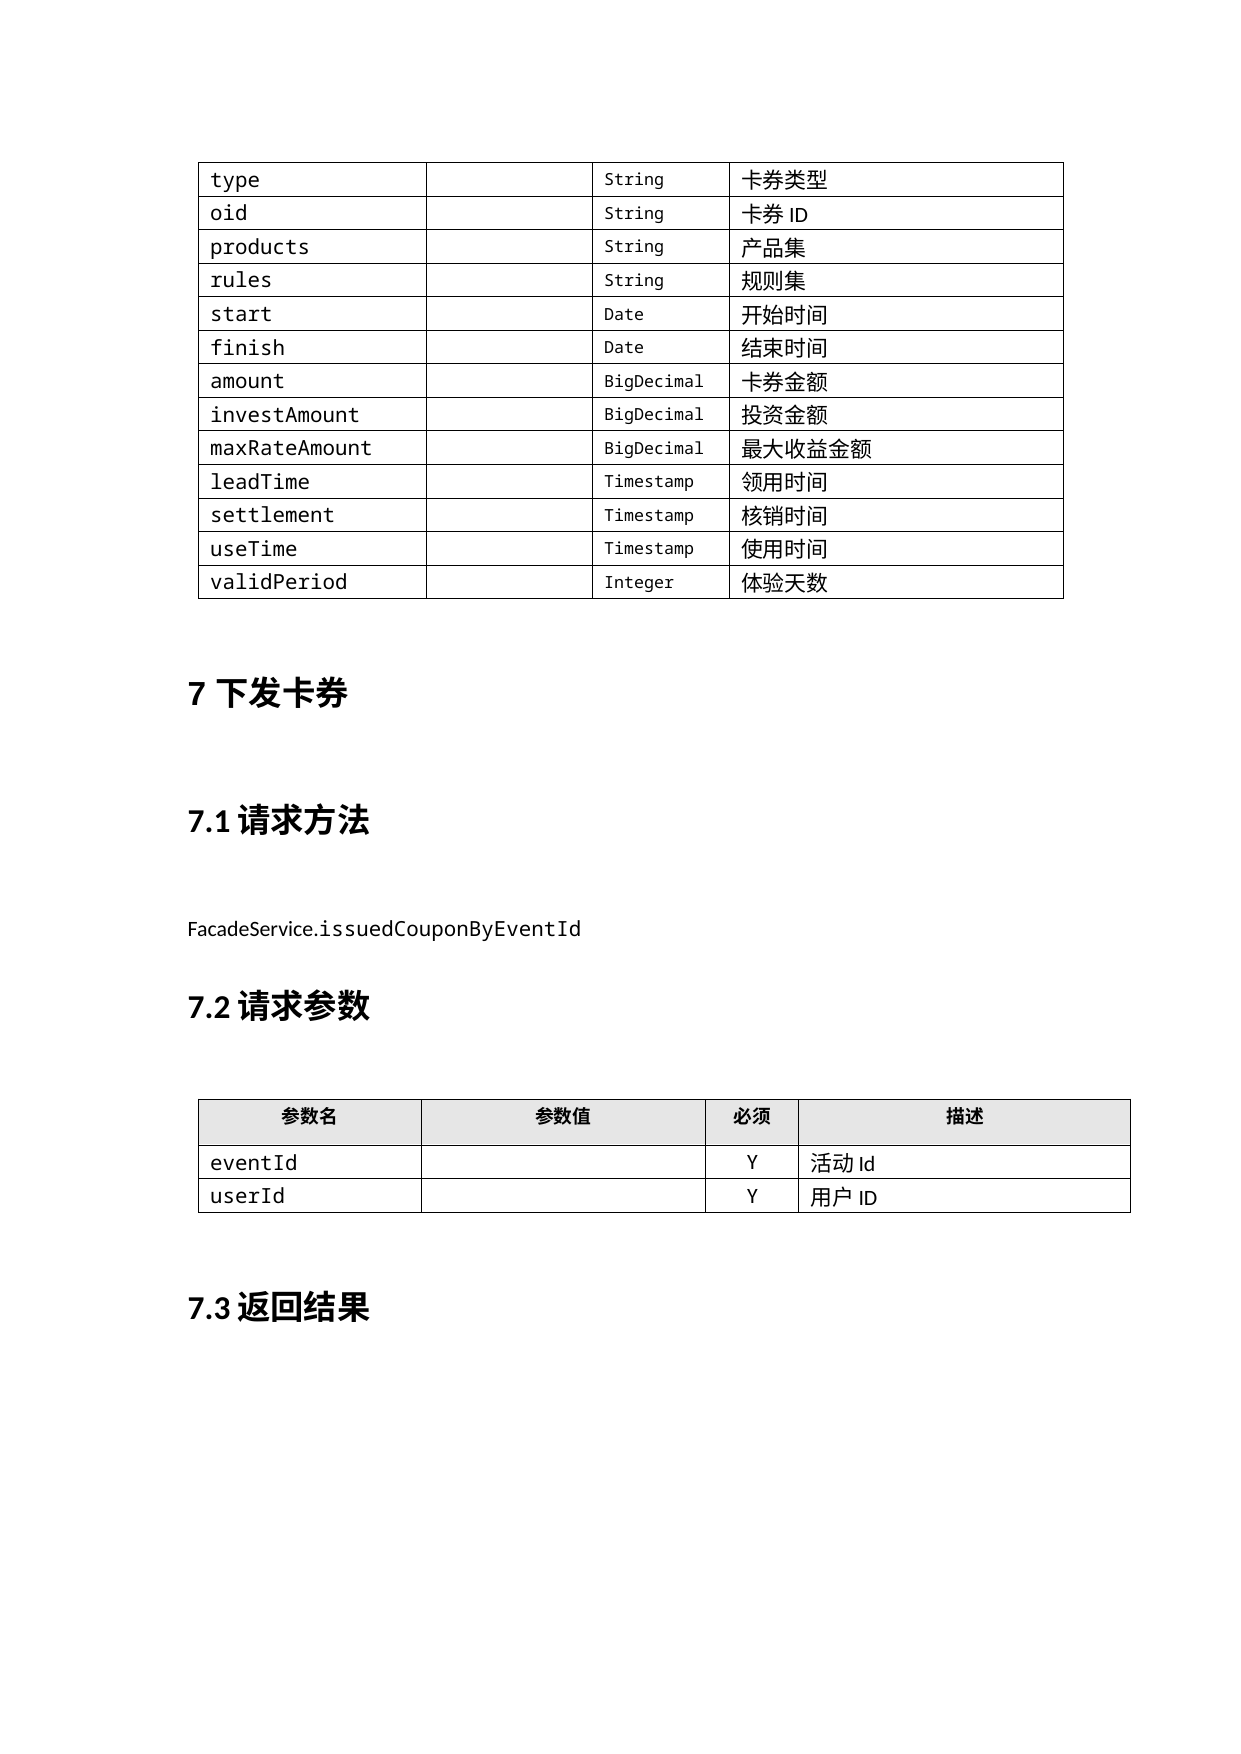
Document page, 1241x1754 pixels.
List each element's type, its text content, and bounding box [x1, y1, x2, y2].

table_cell Y [706, 1179, 798, 1212]
table_cell 使用时间 [730, 532, 1063, 564]
table_cell [422, 1179, 705, 1212]
subtitle 7.2请求参数 [187, 972, 1053, 1037]
table_cell Date [593, 297, 729, 330]
table_cell [427, 331, 592, 363]
table_cell [427, 264, 592, 296]
table_cell String [593, 230, 729, 263]
table_cell [427, 230, 592, 263]
table_cell [427, 431, 592, 464]
table_cell 规则集 [730, 264, 1063, 296]
table_cell 领用时间 [730, 465, 1063, 497]
table_cell userId [199, 1179, 421, 1212]
table_cell 投资金额 [730, 398, 1063, 430]
table_cell [427, 465, 592, 497]
subtitle 7.3返回结果 [187, 1272, 1053, 1337]
table_cell eventId [199, 1146, 421, 1178]
table_cell Timestamp [593, 499, 729, 531]
table_cell BigDecimal [593, 398, 729, 430]
table_cell [427, 532, 592, 564]
table_cell type [199, 163, 426, 196]
table_cell BigDecimal [593, 364, 729, 397]
table_cell 体验天数 [730, 566, 1063, 598]
table_cell [427, 499, 592, 531]
table_cell investAmount [199, 398, 426, 430]
table_cell [427, 364, 592, 397]
table_cell start [199, 297, 426, 330]
table_cell oid [199, 197, 426, 229]
table_cell products [199, 230, 426, 263]
table_cell 产品集 [730, 230, 1063, 263]
table_cell [427, 163, 592, 196]
table_cell Timestamp [593, 532, 729, 564]
table_header 参数值 [422, 1100, 705, 1144]
table_cell useTime [199, 532, 426, 564]
table_header 描述 [799, 1100, 1130, 1144]
table_cell Date [593, 331, 729, 363]
table_cell 卡券类型 [730, 163, 1063, 196]
table_cell maxRateAmount [199, 431, 426, 464]
table_cell Y [706, 1146, 798, 1178]
table_cell leadTime [199, 465, 426, 497]
table_cell [427, 197, 592, 229]
table_cell 开始时间 [730, 297, 1063, 330]
table_cell 核销时间 [730, 499, 1063, 531]
subtitle 7.1请求方法 [187, 785, 1053, 850]
table_cell [422, 1146, 705, 1178]
table_cell String [593, 264, 729, 296]
table_cell Timestamp [593, 465, 729, 497]
table_header 必须 [706, 1100, 798, 1144]
table_cell 结束时间 [730, 331, 1063, 363]
table_cell [427, 566, 592, 598]
table_cell 最大收益金额 [730, 431, 1063, 464]
table_cell Integer [593, 566, 729, 598]
table_cell 卡券金额 [730, 364, 1063, 397]
table_cell BigDecimal [593, 431, 729, 464]
table_cell [427, 398, 592, 430]
table_cell amount [199, 364, 426, 397]
table_cell rules [199, 264, 426, 296]
text FacadeService.issuedCouponByEventId [187, 912, 1053, 945]
table_cell 活动Id [799, 1146, 1130, 1178]
table_cell finish [199, 331, 426, 363]
table_cell [427, 297, 592, 330]
table_cell String [593, 197, 729, 229]
table_cell validPeriod [199, 566, 426, 598]
table_cell 卡券ID [730, 197, 1063, 229]
table_cell settlement [199, 499, 426, 531]
table_cell String [593, 163, 729, 196]
subtitle 7 下发卡券 [187, 659, 1053, 724]
table_cell 用户ID [799, 1179, 1130, 1212]
table_header 参数名 [199, 1100, 421, 1144]
